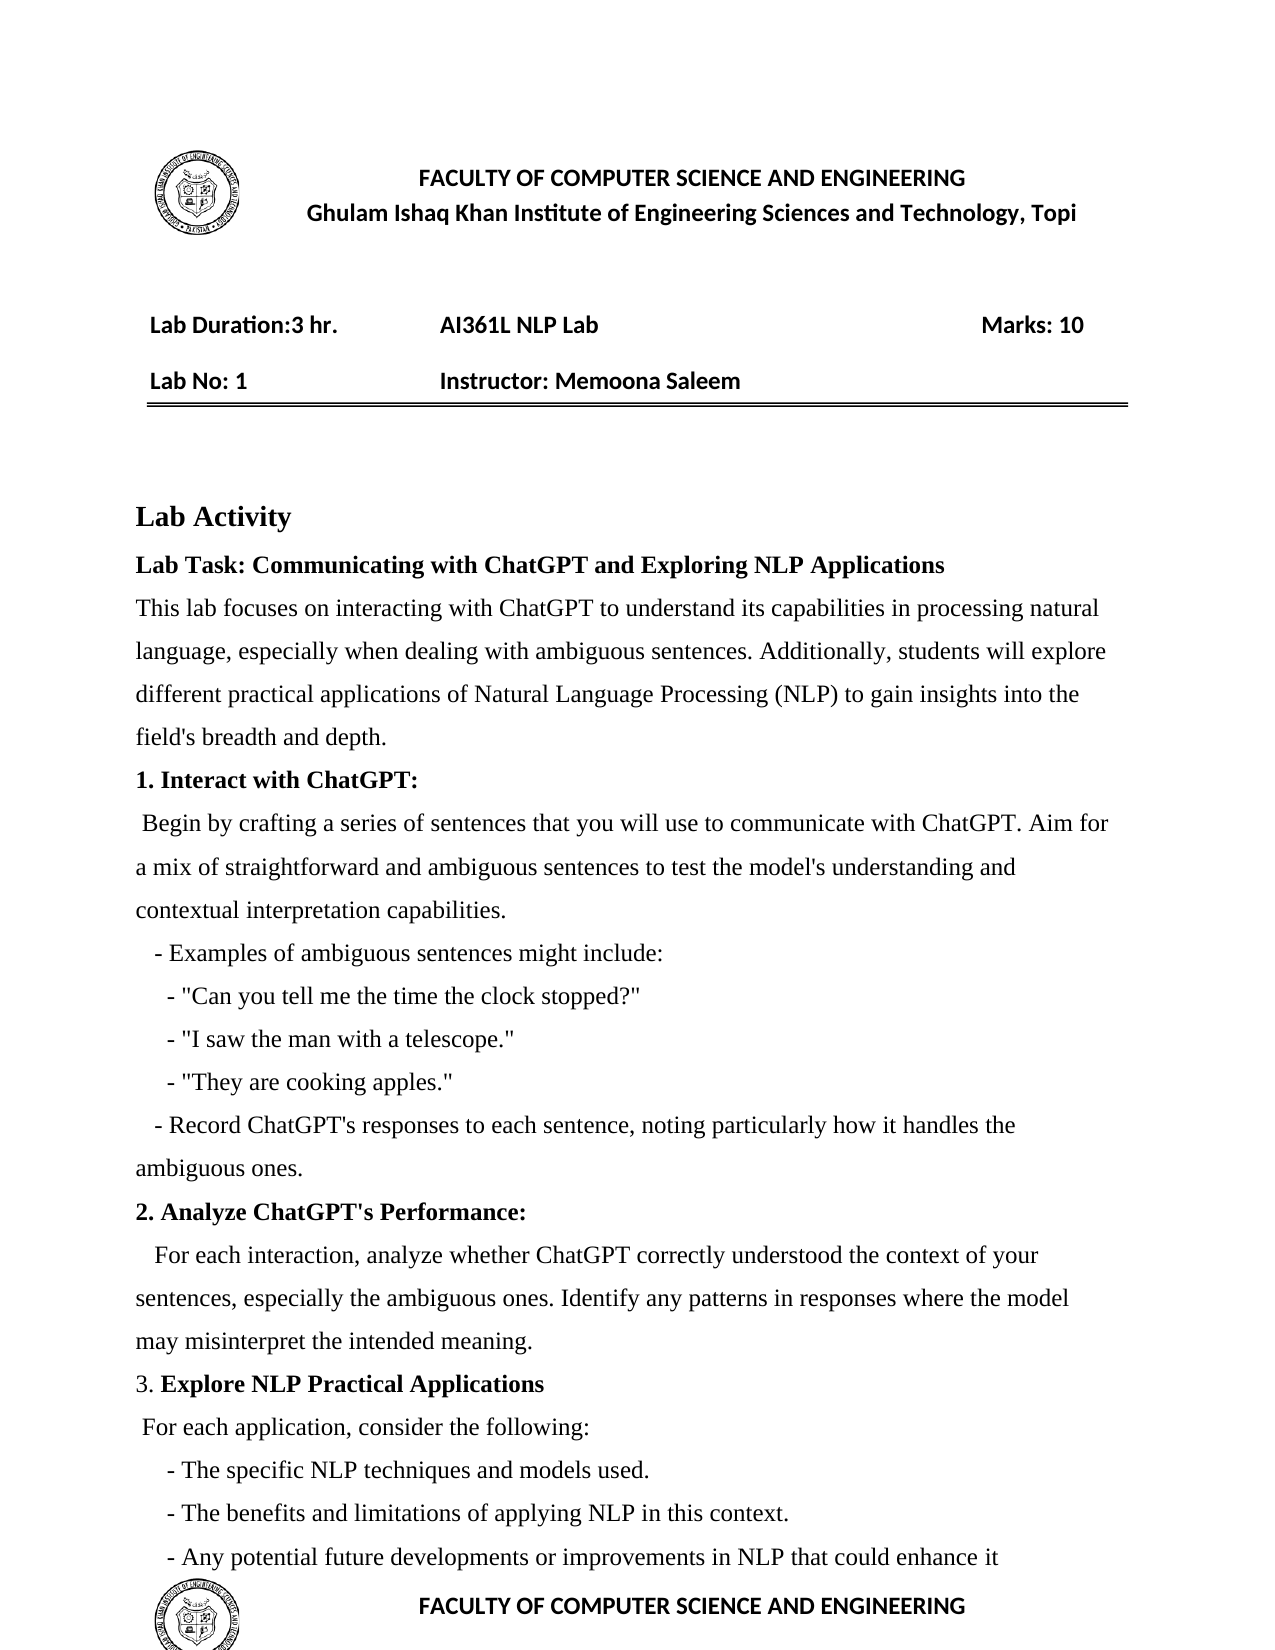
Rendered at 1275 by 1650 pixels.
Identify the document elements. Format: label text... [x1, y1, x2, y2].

list For each application, consider the following: [135, 1412, 1110, 1441]
text FACULTY OF COMPUTER SCIENCE AND ENGINEERING [304, 1590, 1080, 1621]
text Ghulam Ishaq Khan Institute of Engineering Sciences and Technology, Topi [304, 197, 1079, 228]
list - The benefits and limitations of applying NLP in this context. [135, 1498, 1110, 1527]
text Lab Activity [135, 499, 1110, 533]
list Explore NLP Practical Applications [135, 1369, 1110, 1398]
list Begin by crafting a series of sentences that you will use to communicate with ChatGPT. Aim for a mix of straightforward and ambiguous sentences to test the model's understanding and contextual interpretation capabilities. [135, 808, 1110, 923]
list 1. Interact with ChatGPT: [135, 765, 1110, 794]
list - The specific NLP techniques and models used. [135, 1455, 1110, 1484]
list Lab Task: Communicating with ChatGPT and Exploring NLP Applications [135, 550, 1110, 578]
list - Any potential future developments or improvements in NLP that could enhance it [135, 1542, 1110, 1570]
list 2. Analyze ChatGPT's Performance: [135, 1197, 1110, 1225]
text Lab Duration:3 hr. AI361L NLP Lab Marks: 10 Lab No: 1 Instructor: Memoona Saleem [150, 309, 1099, 395]
list - "They are cooking apples." [135, 1067, 1110, 1096]
list For each interaction, analyze whether ChatGPT correctly understood the context of your sentences, especially the ambiguous ones. Identify any patterns in responses where the model may misinterpret the intended meaning. [135, 1240, 1110, 1355]
picture [154, 150, 240, 235]
list - Record ChatGPT's responses to each sentence, noting particularly how it handles the ambiguous ones. [135, 1110, 1110, 1182]
picture [154, 1578, 240, 1650]
list - "Can you tell me the time the clock stopped?" [135, 981, 1110, 1010]
list This lab focuses on interacting with ChatGPT to understand its capabilities in processing natural language, especially when dealing with ambiguous sentences. Additionally, students will explore different practical applications of Natural Language Processing (NLP) to gain insights into the field's breadth and depth. [135, 593, 1110, 751]
text FACULTY OF COMPUTER SCIENCE AND ENGINEERING [304, 162, 1080, 192]
list - Examples of ambiguous sentences might include: [135, 938, 1110, 967]
list - "I saw the man with a telescope." [135, 1024, 1110, 1053]
